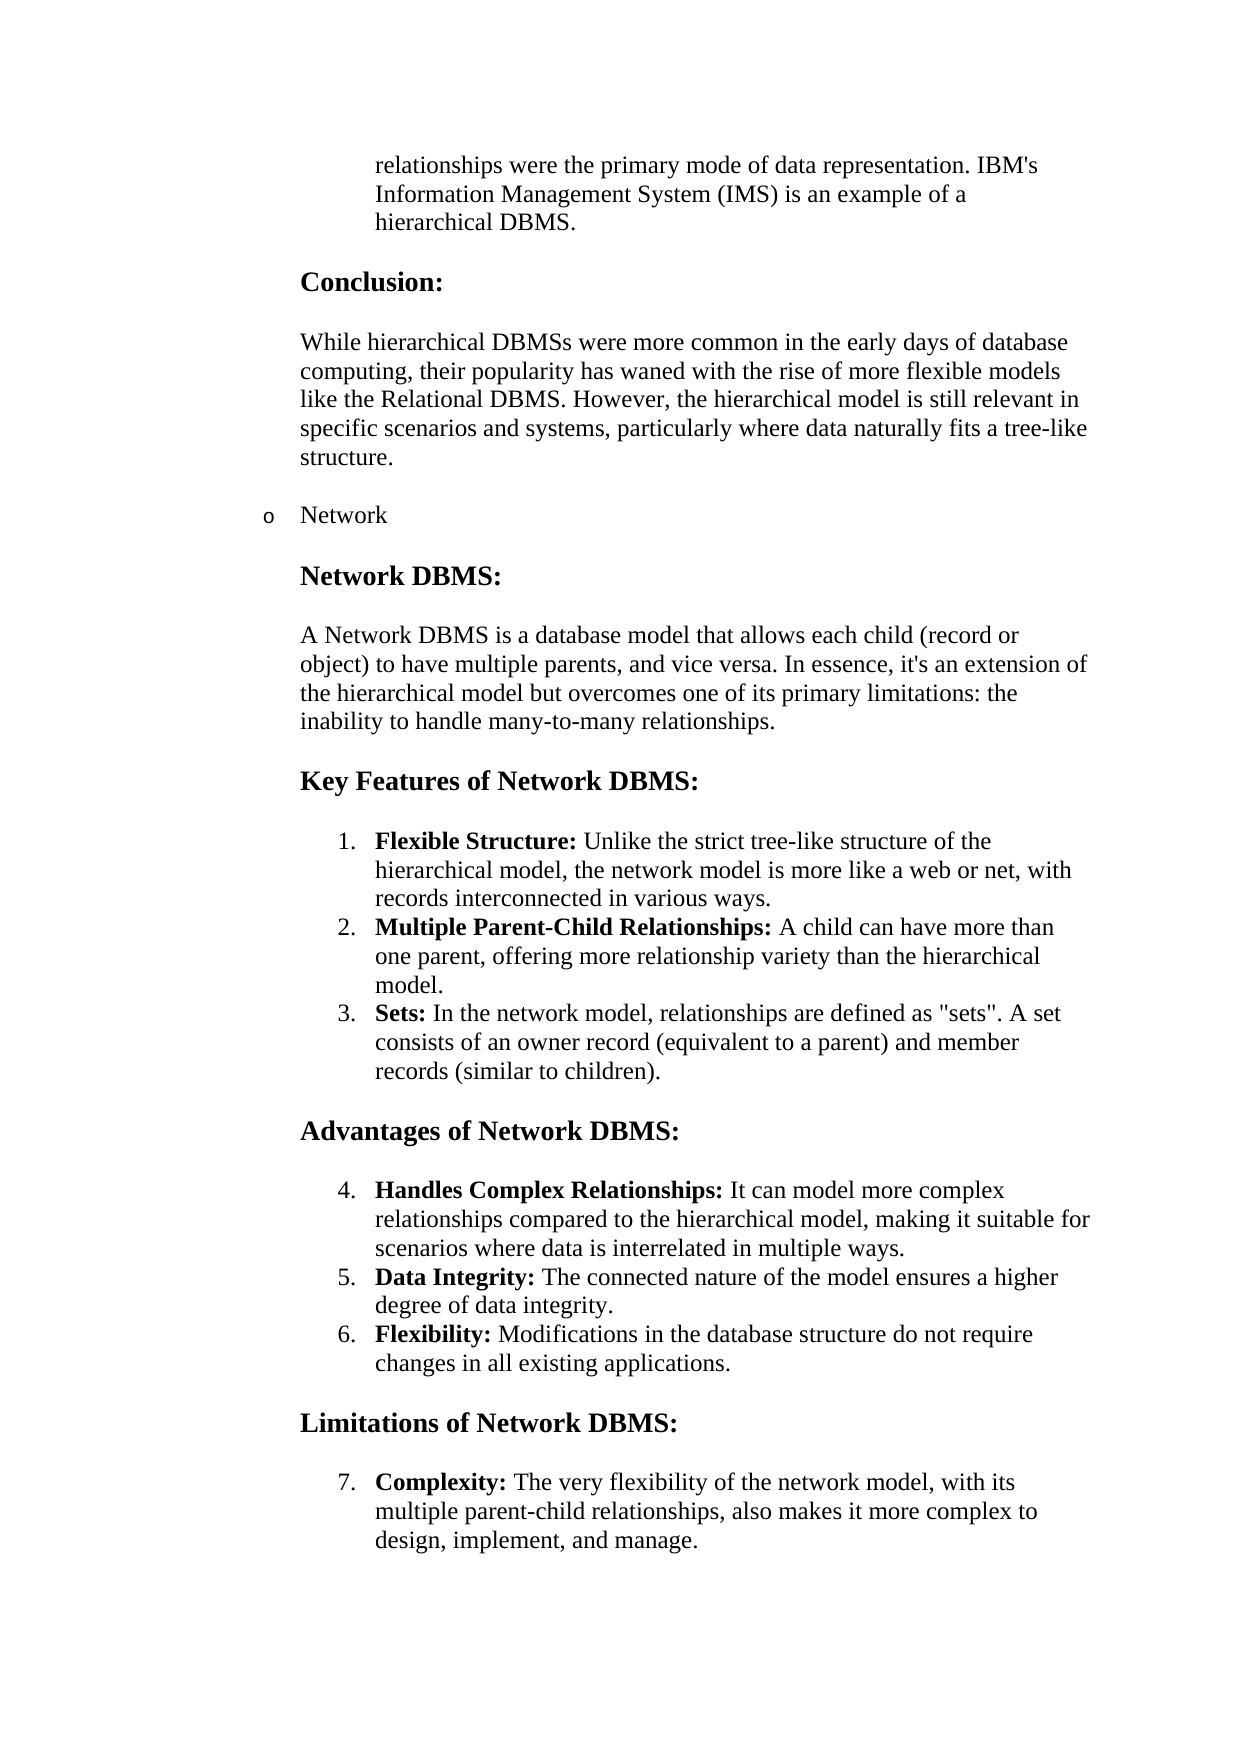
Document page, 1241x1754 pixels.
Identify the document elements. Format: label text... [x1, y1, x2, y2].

list Flexible Structure: Unlike the strict tree-like structure of the hierarchical model, the network model is more like a web or net, with records interconnected in various ways. [337, 826, 1090, 912]
text Network DBMS: [300, 559, 1090, 591]
list Complexity: The very flexibility of the network model, with its multiple parent-child relationships, also makes it more complex to design, implement, and manage. [337, 1467, 1090, 1554]
list Network [262, 500, 1090, 529]
text Conclusion: [300, 265, 1090, 298]
list Sets: In the network model, relationships are defined as "sets". A set consists of an owner record (equivalent to a parent) and member records (similar to children). [337, 998, 1090, 1085]
list Flexibility: Modifications in the database structure do not require changes in all existing applications. [337, 1319, 1090, 1377]
text A Network DBMS is a database model that allows each child (record or object) to have multiple parents, and vice versa. In essence, it's an extension of the hierarchical model but overcomes one of its primary limitations: the inability to handle many-to-many relationships. [300, 620, 1090, 735]
list Handles Complex Relationships: It can model more complex relationships compared to the hierarchical model, making it suitable for scenarios where data is interrelated in multiple ways. [337, 1175, 1090, 1262]
text Advantages of Network DBMS: [300, 1114, 1090, 1146]
list Data Integrity: The connected nature of the model ensures a higher degree of data integrity. [337, 1262, 1090, 1319]
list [337, 150, 1090, 236]
text While hierarchical DBMSs were more common in the early days of database computing, their popularity has waned with the rise of more flexible models like the Relational DBMS. However, the hierarchical model is still relevant in specific scenarios and systems, particularly where data naturally fits a tree-like structure. [300, 327, 1090, 471]
text Limitations of Network DBMS: [300, 1406, 1090, 1438]
list Multiple Parent-Child Relationships: A child can have more than one parent, offering more relationship variety than the hierarchical model. [337, 912, 1090, 998]
text Key Features of Network DBMS: [300, 764, 1090, 797]
